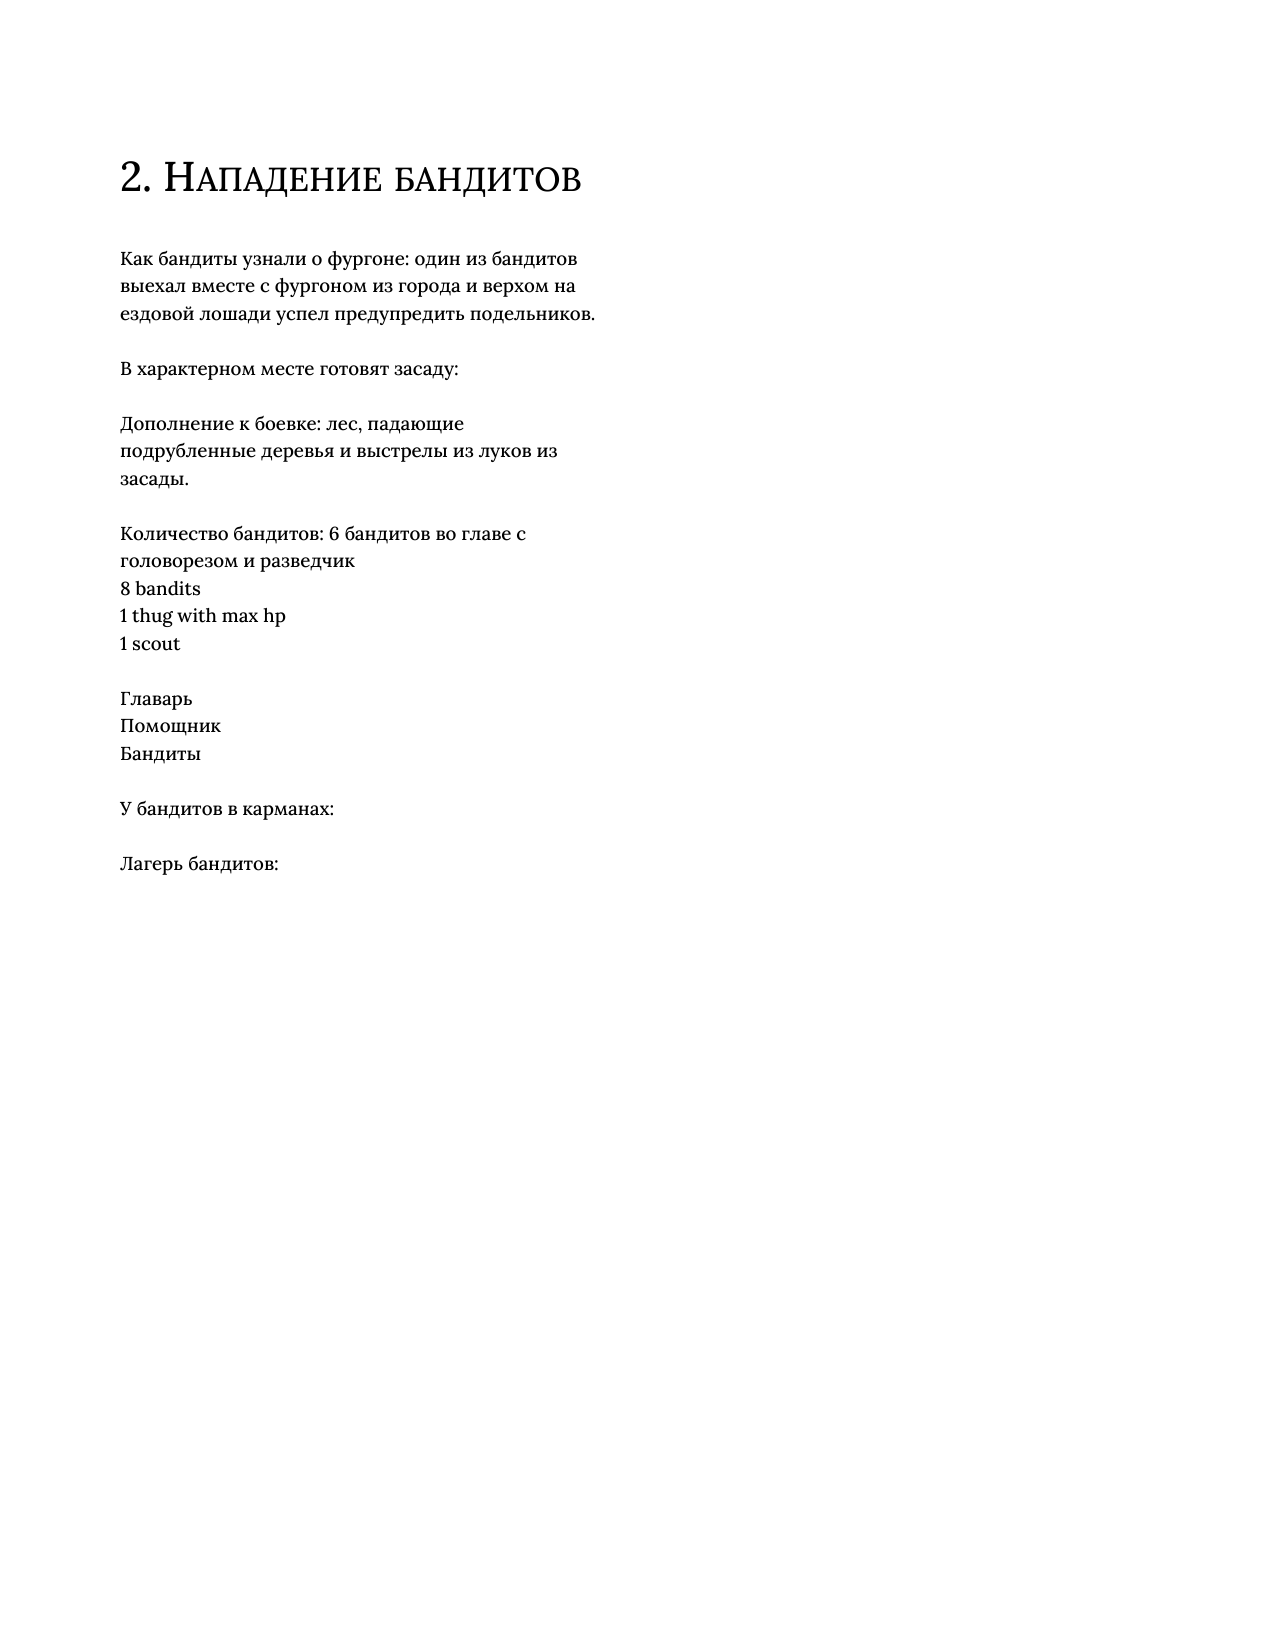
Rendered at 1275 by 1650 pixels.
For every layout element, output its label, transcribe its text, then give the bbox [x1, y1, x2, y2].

text 8 bandits [120, 576, 600, 600]
text У бандитов в карманах: [120, 796, 600, 820]
text Главарь [120, 686, 600, 710]
text 1 thug with max hp [120, 604, 600, 628]
text В характерном месте готовят засаду: [120, 356, 600, 380]
text Помощник [120, 714, 600, 738]
text Как бандиты узнали о фургоне: один из бандитов выехал вместе с фургоном из города и верхом на ездовой лошади успел предупредить подельников. [120, 246, 600, 325]
text Лагерь бандитов: [120, 851, 600, 875]
text Дополнение к боевке: лес, падающие подрубленные деревья и выстрелы из луков из засады. [120, 411, 600, 490]
text Количество бандитов: 6 бандитов во главе с головорезом и разведчик [120, 521, 600, 573]
subtitle 2. Нападение бандитов [120, 150, 600, 203]
text 1 scout [120, 631, 600, 655]
text Бандиты [120, 741, 600, 765]
